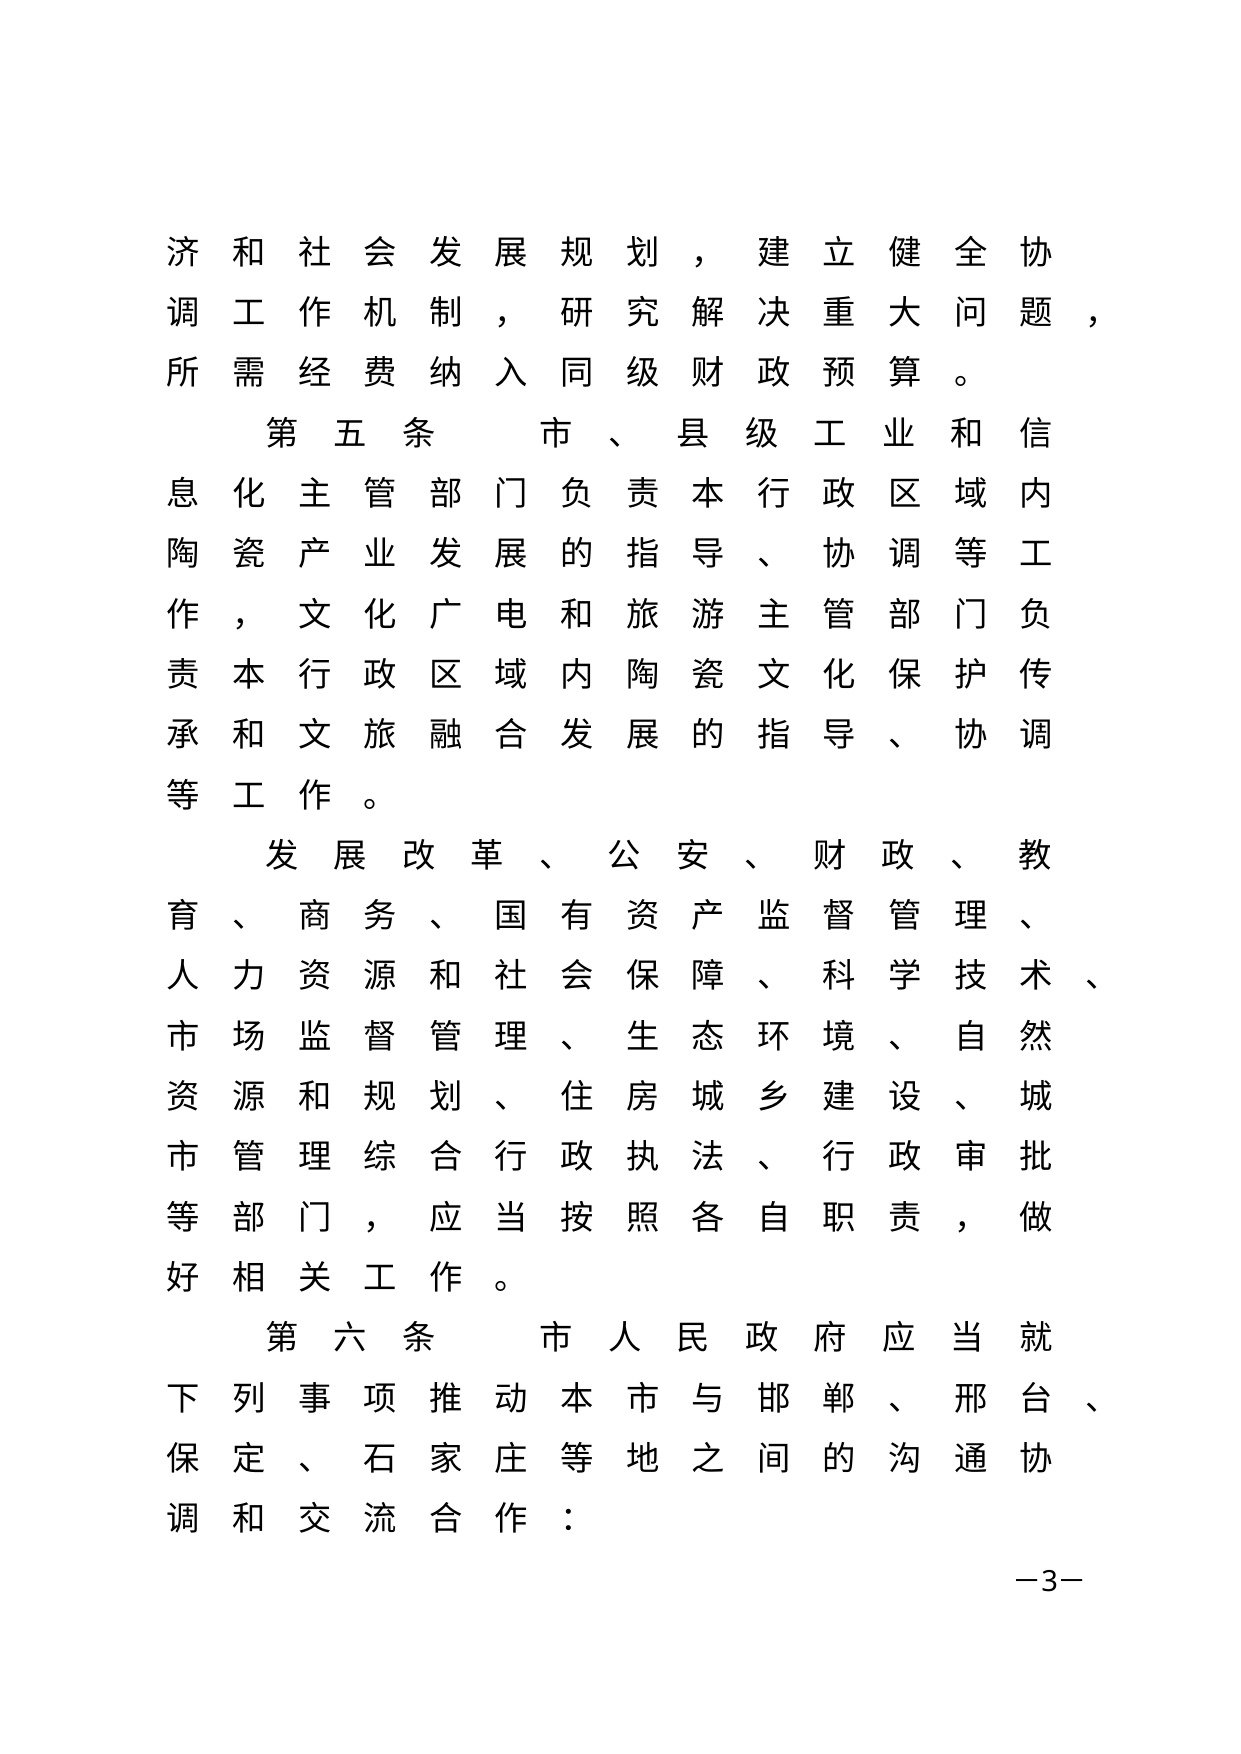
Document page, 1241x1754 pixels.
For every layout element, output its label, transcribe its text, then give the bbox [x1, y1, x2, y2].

text 第六条 市人民政府应当就下列事项推动本市与邯郸、邢台、保定、石家庄等地之间的沟通协调和交流合作： [167, 1305, 1085, 1546]
text 第五条 市、县级工业和信息化主管部门负责本行政区域内陶瓷产业发展的指导、协调等工作，文化广电和旅游主管部门负责本行政区域内陶瓷文化保护传承和文旅融合发展的指导、协调等工作。 [167, 400, 1085, 823]
text 第四条 市、县级人民政府应当加强对中国北方瓷都振兴工作的组织领导，将其纳入国民经济和社会发展规划，建立健全协调工作机制，研究解决重大问题，所需经费纳入同级财政预算。 [167, 219, 1085, 400]
text 发展改革、公安、财政、教育、商务、国有资产监督管理、人力资源和社会保障、科学技术、市场监督管理、生态环境、自然资源和规划、住房城乡建设、城市管理综合行政执法、行政审批等部门，应当按照各自职责，做好相关工作。 [167, 823, 1085, 1305]
